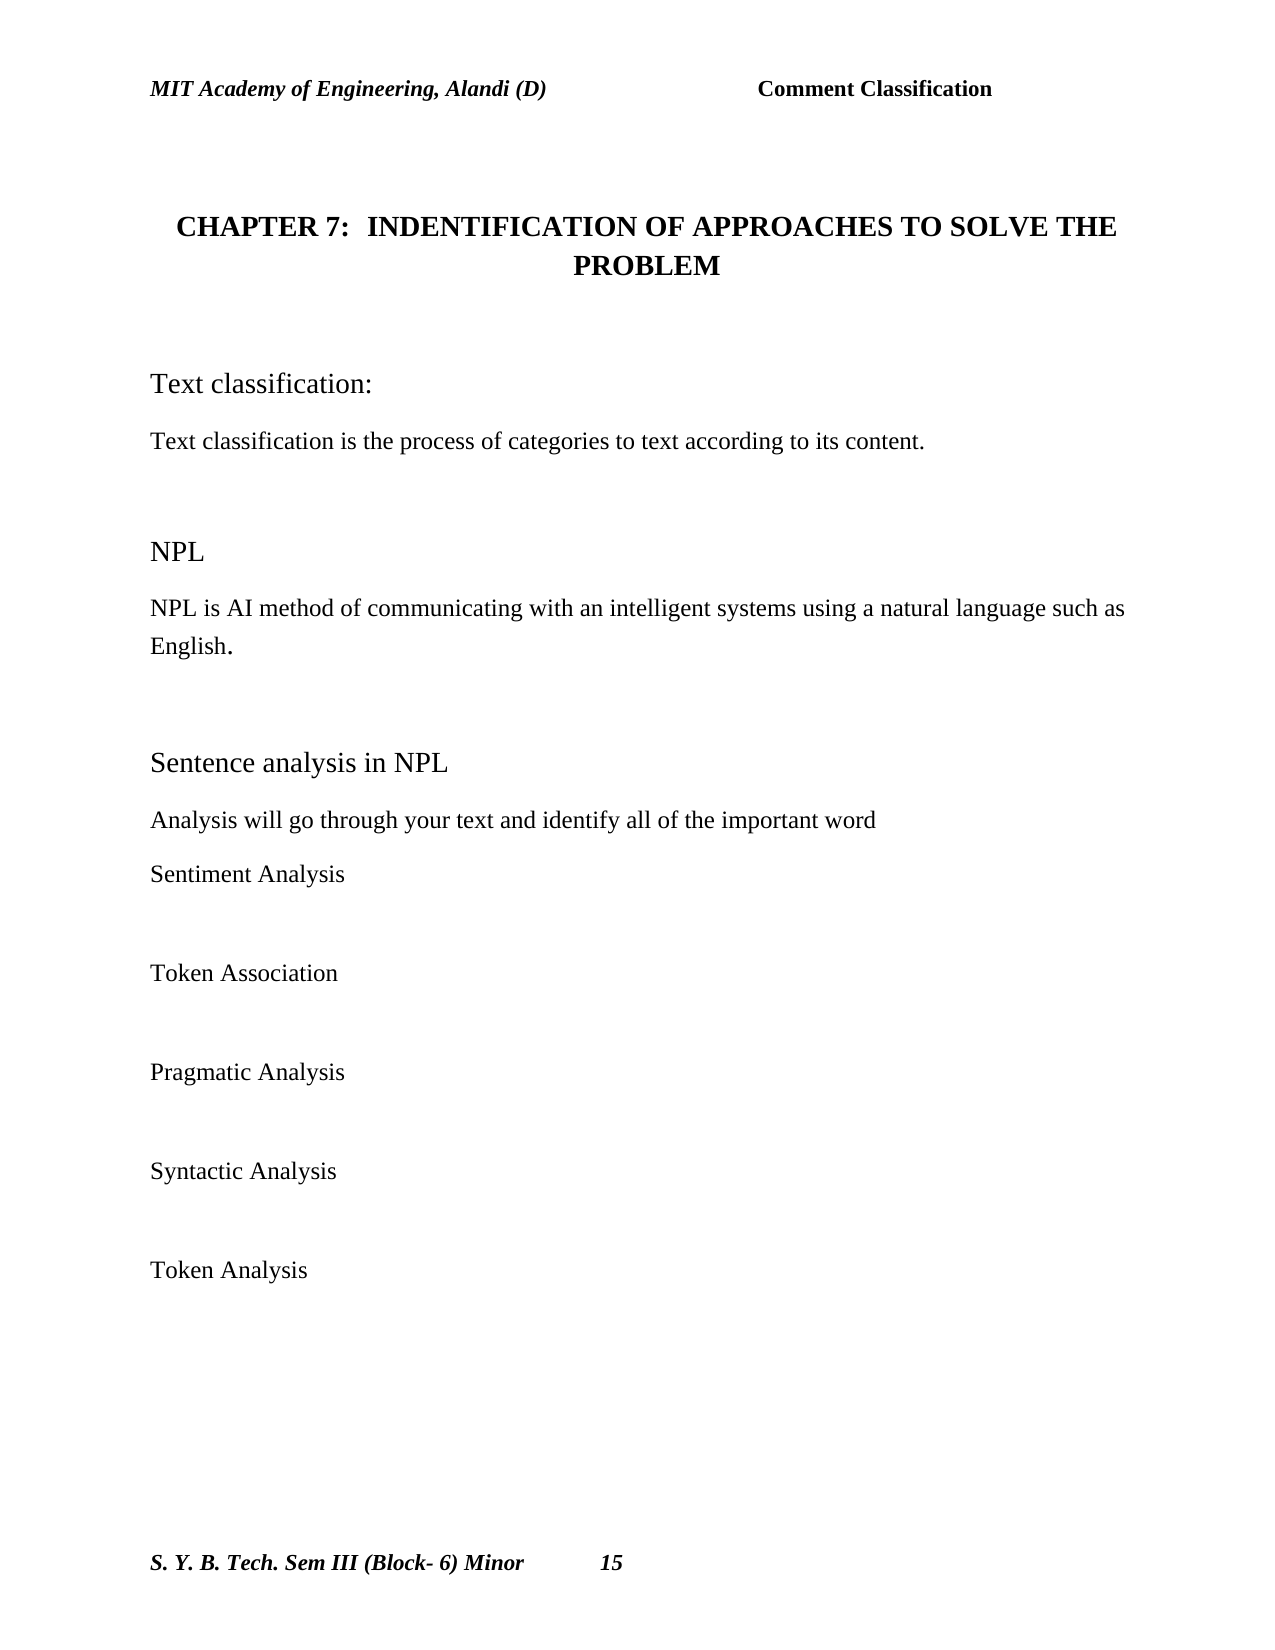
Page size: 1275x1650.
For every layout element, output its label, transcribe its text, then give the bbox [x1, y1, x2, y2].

text CHAPTER 7: INDENTIFICATION OF APPROACHES TO SOLVE THE PROBLEM [150, 209, 1144, 281]
text Sentence analysis in NPL [150, 746, 1144, 779]
text NPL [150, 534, 1144, 567]
text NPL is AI method of communicating with an intelligent systems using a natural language such as English. [150, 593, 1144, 660]
text Analysis will go through your text and identify all of the important word [150, 805, 1144, 834]
text Text classification is the process of categories to text according to its content. [150, 426, 1144, 455]
text Sentiment Analysis Token Association Pragmatic Analysis Syntactic Analysis Token Analysis [150, 859, 1144, 1284]
text Text classification: [150, 367, 1144, 400]
